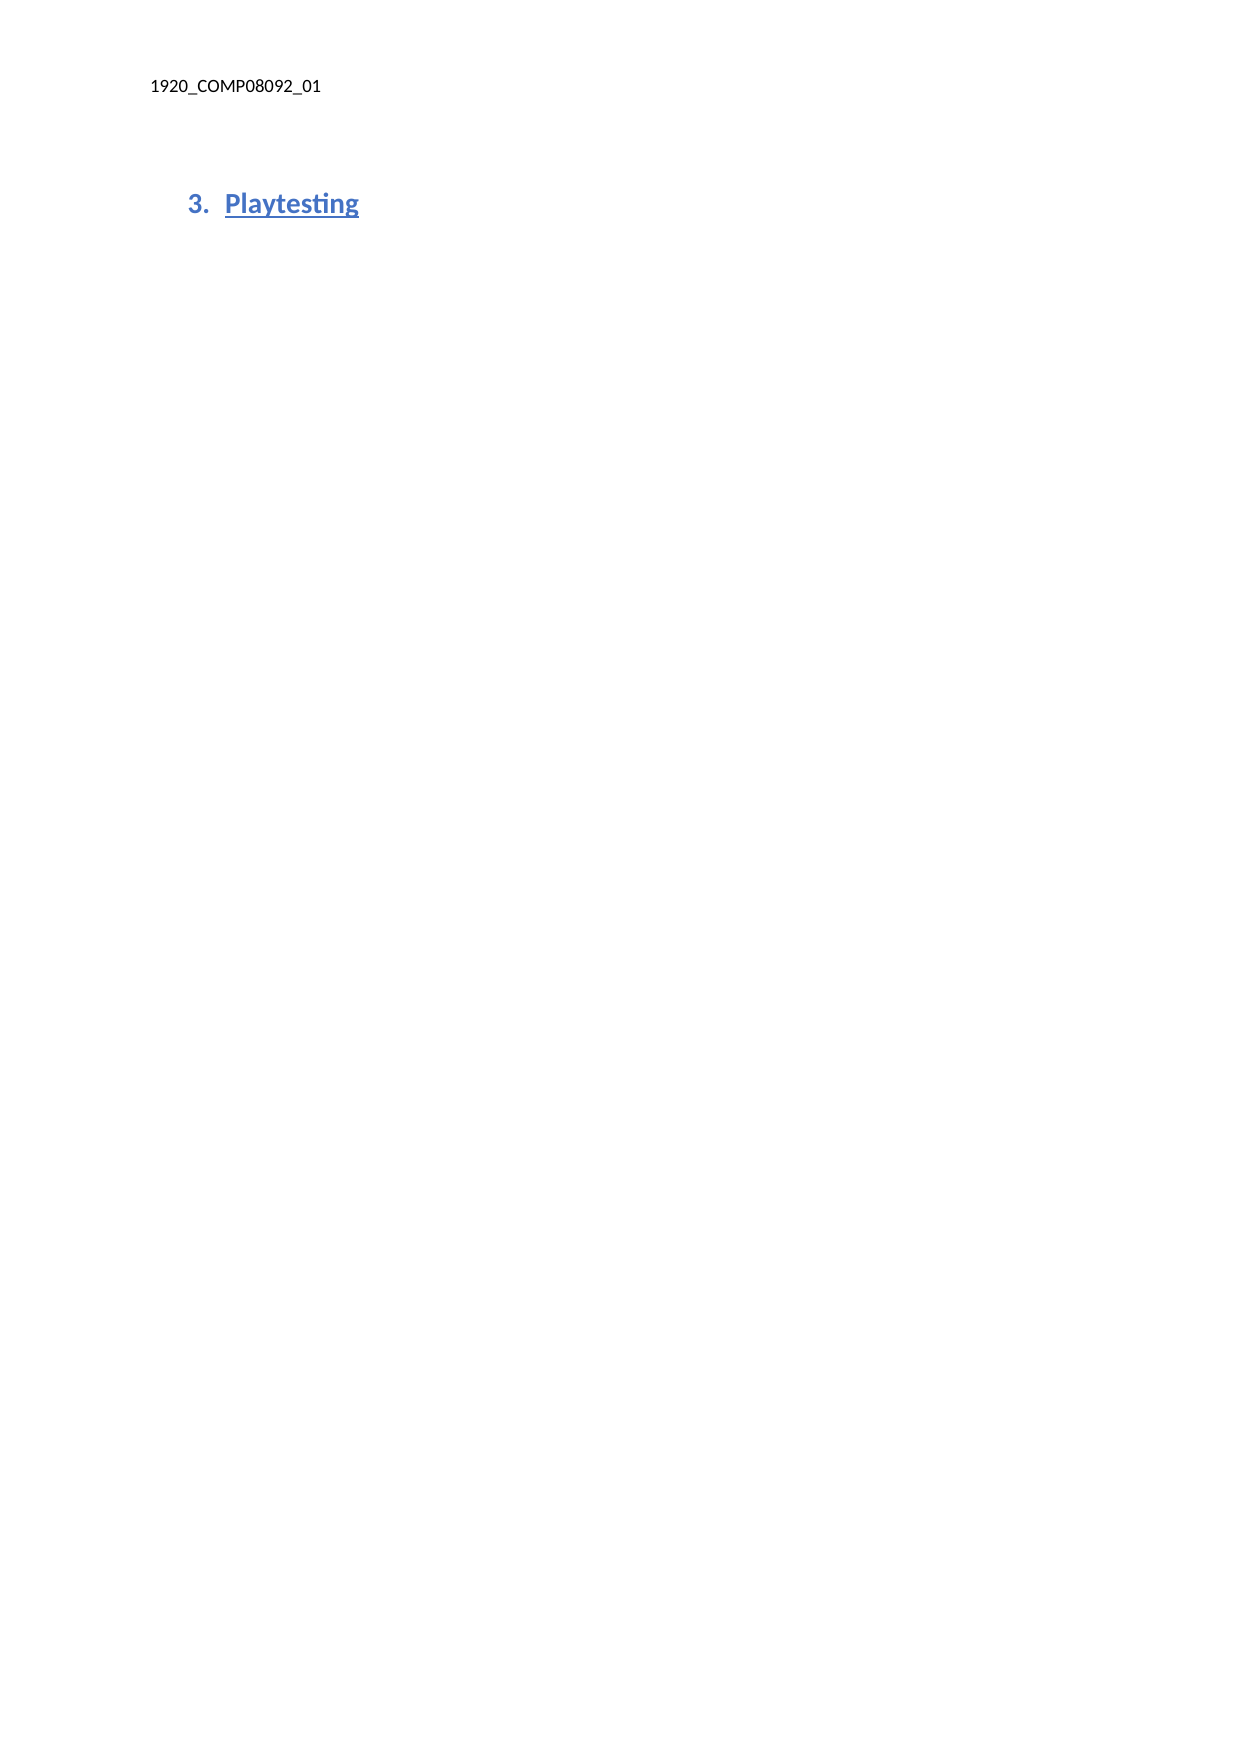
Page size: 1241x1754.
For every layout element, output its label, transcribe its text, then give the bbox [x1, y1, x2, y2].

list Playtesting [187, 186, 1090, 221]
